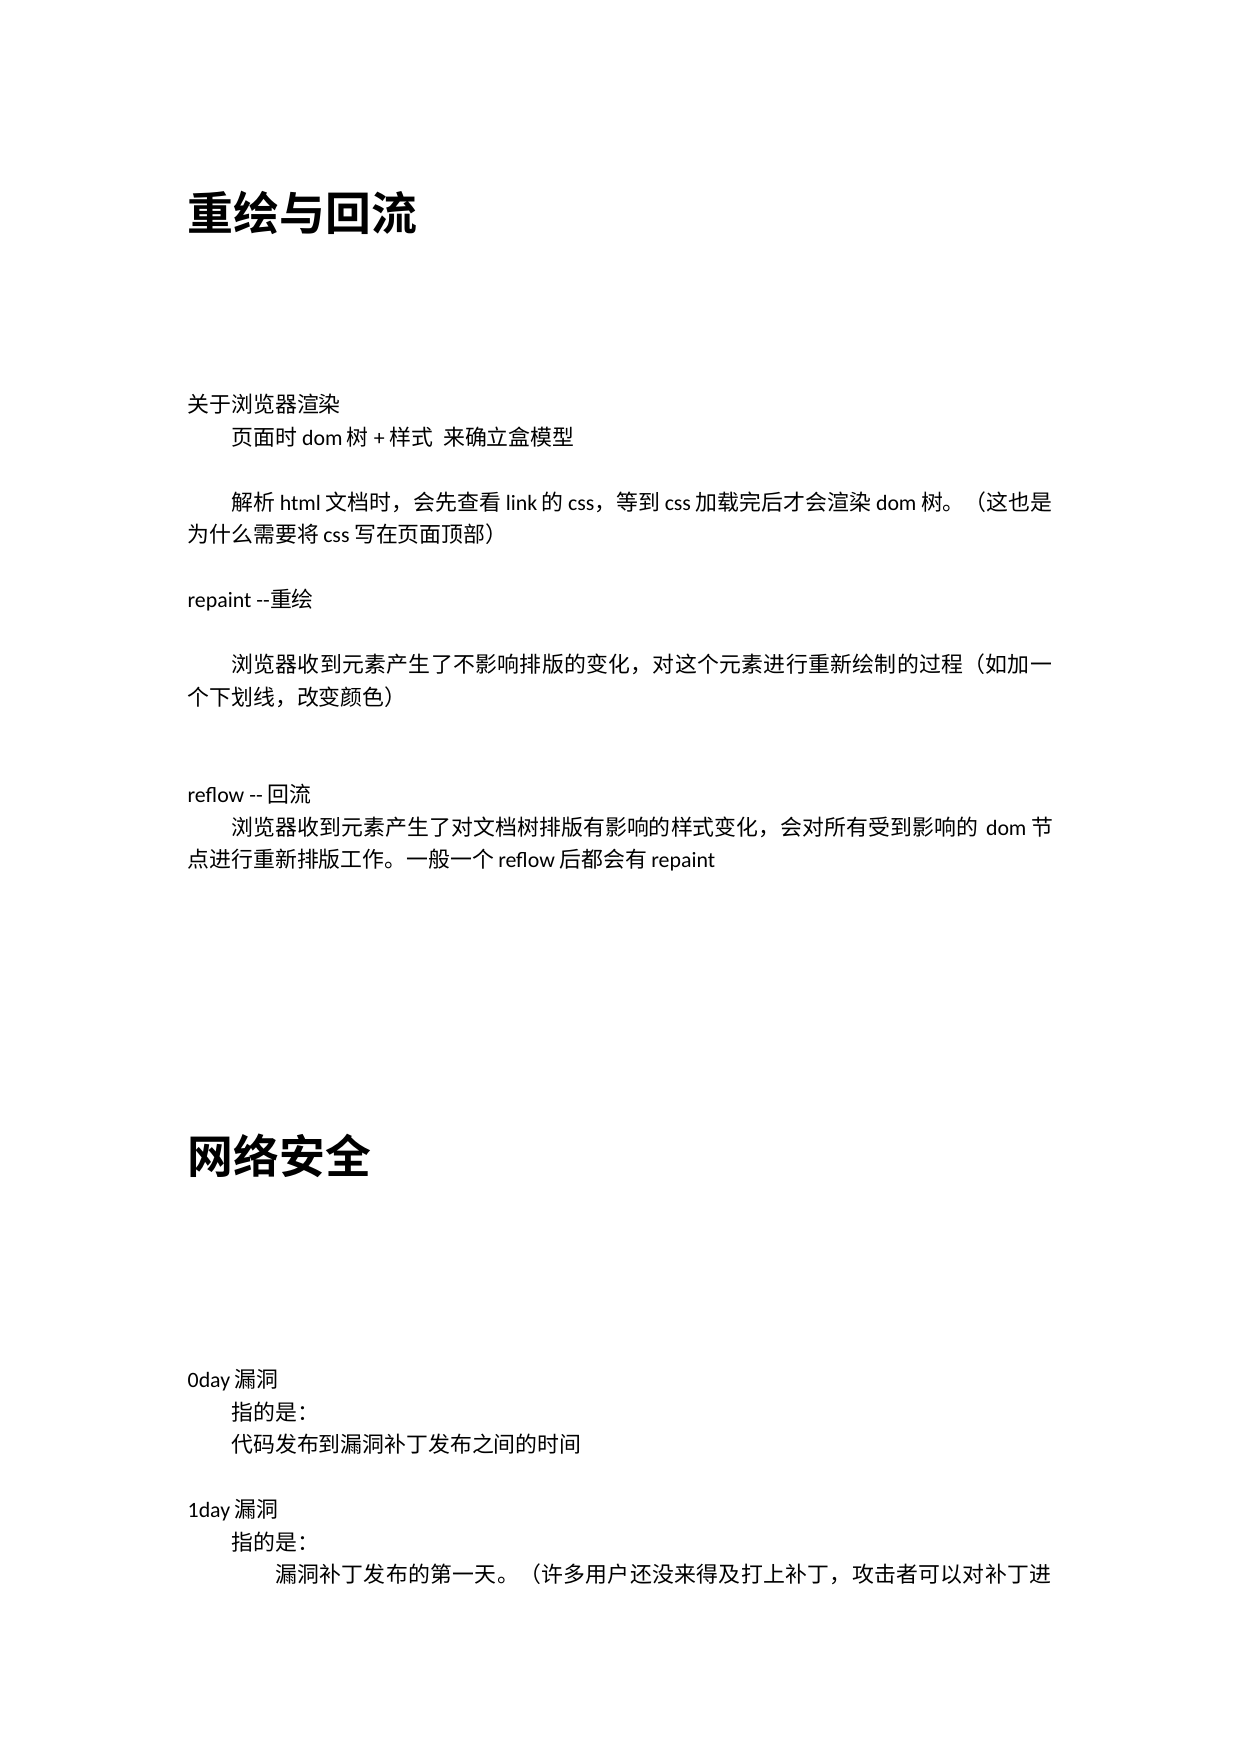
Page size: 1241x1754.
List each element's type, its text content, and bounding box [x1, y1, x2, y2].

text reflow -- 回流 [187, 777, 1053, 809]
text 代码发布到漏洞补丁发布之间的时间 [187, 1427, 1053, 1459]
text 解析html文档时，会先查看link的css，等到css加载完后才会渲染dom树。（这也是为什么需要将css写在页面顶部） [187, 484, 1053, 549]
subtitle 网络安全 [187, 1104, 1053, 1202]
text 浏览器收到元素产生了不影响排版的变化，对这个元素进行重新绘制的过程（如加一个下划线，改变颜色） [187, 647, 1053, 712]
text 关于浏览器渲染 [187, 387, 1053, 419]
text repaint --重绘 [187, 582, 1053, 614]
text 浏览器收到元素产生了对文档树排版有影响的样式变化，会对所有受到影响的dom节点进行重新排版工作。一般一个reflow后都会有repaint [187, 809, 1053, 874]
subtitle 重绘与回流 [187, 162, 1053, 259]
text 1day漏洞 [187, 1492, 1053, 1524]
text 指的是： [187, 1394, 1053, 1427]
text 0day漏洞 [187, 1362, 1053, 1394]
text 页面时 dom树 + 样式 来确立盒模型 [187, 419, 1053, 452]
text 指的是： [187, 1524, 1053, 1557]
text 漏洞补丁发布的第一天。（许多用户还没来得及打上补丁，攻击者可以对补丁进行差量分析，从而猜测漏洞原理） [231, 1557, 1053, 1589]
